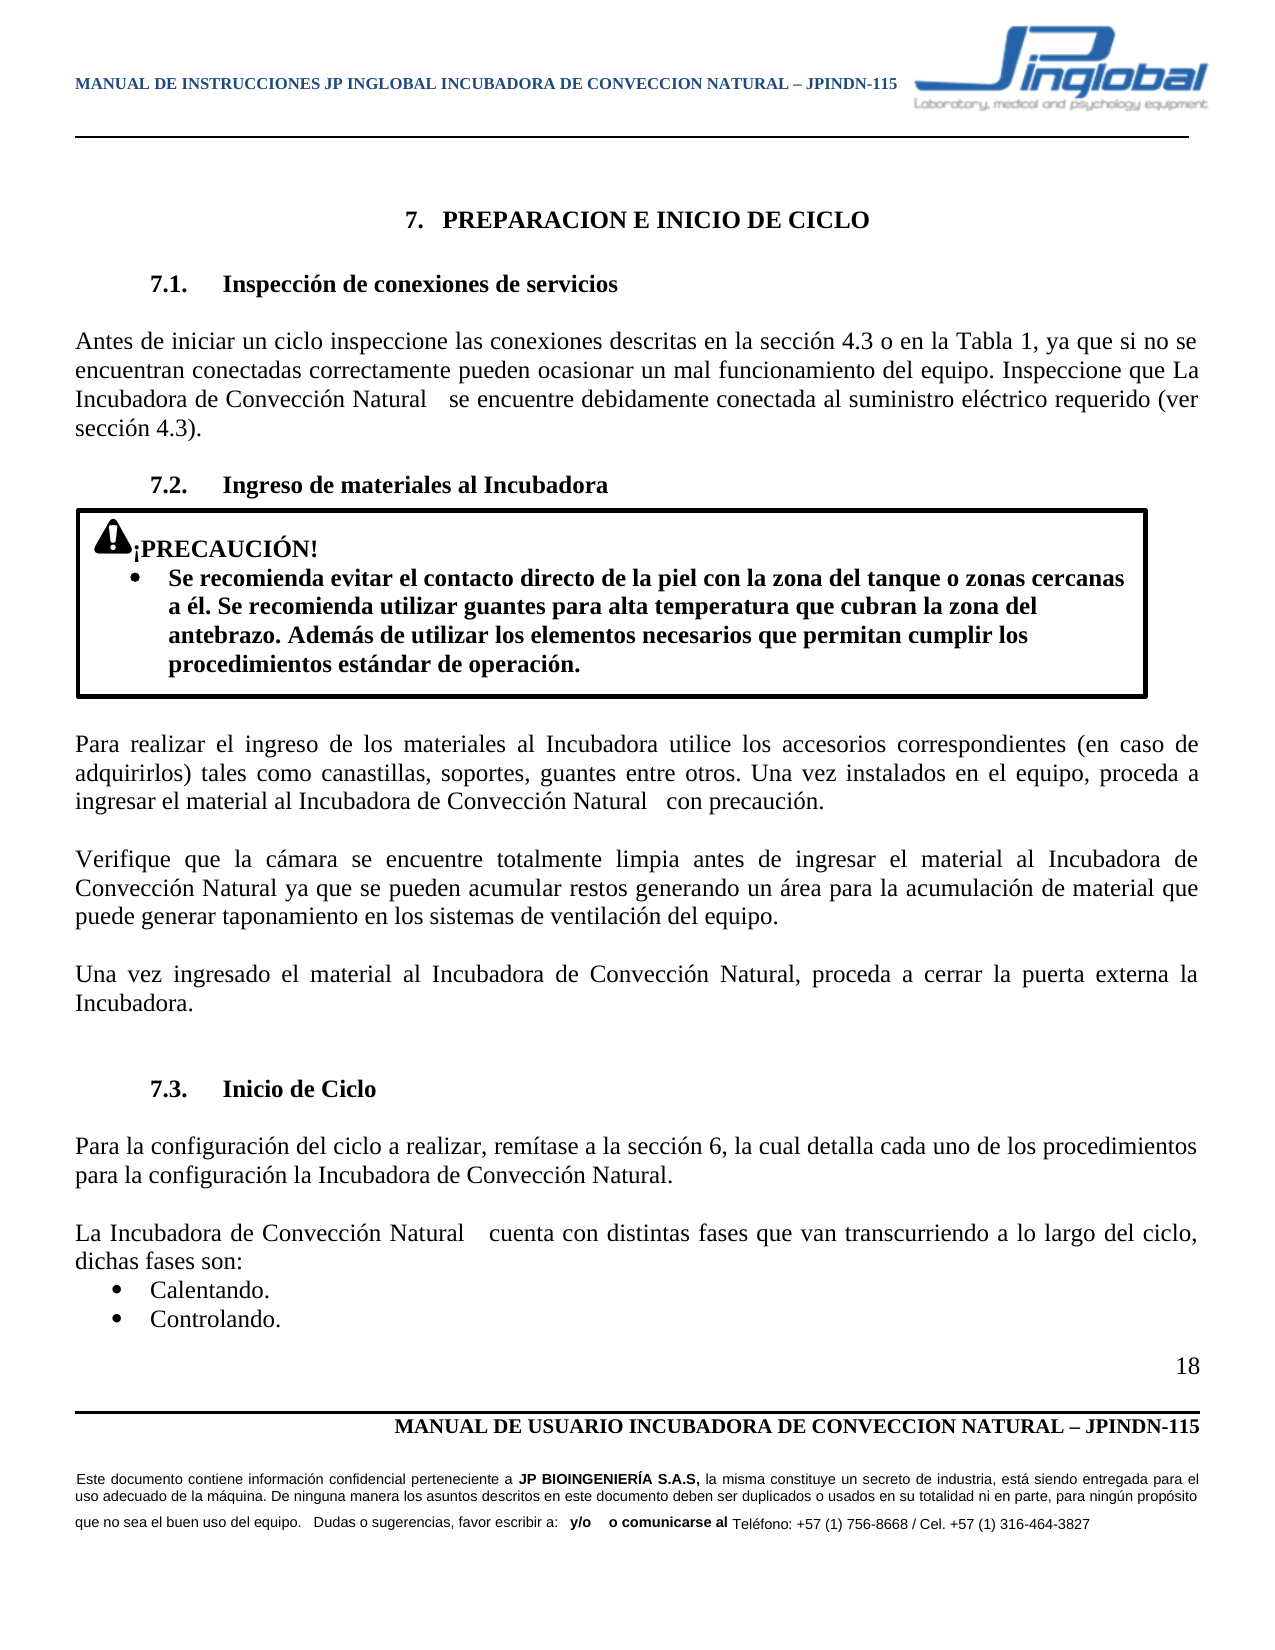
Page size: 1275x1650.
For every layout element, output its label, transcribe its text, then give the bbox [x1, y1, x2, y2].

text Para realizar el ingreso de los materiales al Incubadora utilice los accesorios correspondientes (en caso de adquirirlos) tales como canastillas, soportes, guantes entre otros. Una vez instalados en el equipo, proceda a ingresar el material al Incubadora de Convección Natural con precaución. [75, 729, 1200, 815]
list Controlando. [112, 1304, 1200, 1333]
list Para la configuración del ciclo a realizar, remítase a la sección 6, la cual detalla cada uno de los procedimientos para la configuración la Incubadora de Convección Natural. [75, 1131, 1200, 1189]
picture [93, 518, 133, 558]
list Calentando. [112, 1275, 1200, 1304]
text Verifique que la cámara se encuentre totalmente limpia antes de ingresar el material al Incubadora de Convección Natural ya que se pueden acumular restos generando un área para la acumulación de material que puede generar taponamiento en los sistemas de ventilación del equipo. [75, 844, 1200, 930]
picture [896, 14, 1227, 124]
text Una vez ingresado el material al Incubadora de Convección Natural, proceda a cerrar la puerta externa la Incubadora. [75, 959, 1200, 1016]
list Ingreso de materiales al Incubadora [150, 470, 1200, 499]
list Inicio de Ciclo [150, 1074, 1200, 1103]
subtitle PREPARACION E INICIO DE CICLO [75, 205, 1200, 234]
text Antes de iniciar un ciclo inspeccione las conexiones descritas en la sección 4.3 o en la Tabla 1, ya que si no se encuentran conectadas correctamente pueden ocasionar un mal funcionamiento del equipo. Inspeccione que La Incubadora de Convección Natural se encuentre debidamente conectada al suministro eléctrico requerido (ver sección 4.3). [75, 326, 1200, 441]
list Inspección de conexiones de servicios [150, 269, 1200, 298]
list La Incubadora de Convección Natural cuenta con distintas fases que van transcurriendo a lo largo del ciclo, dichas fases son: [75, 1218, 1200, 1275]
